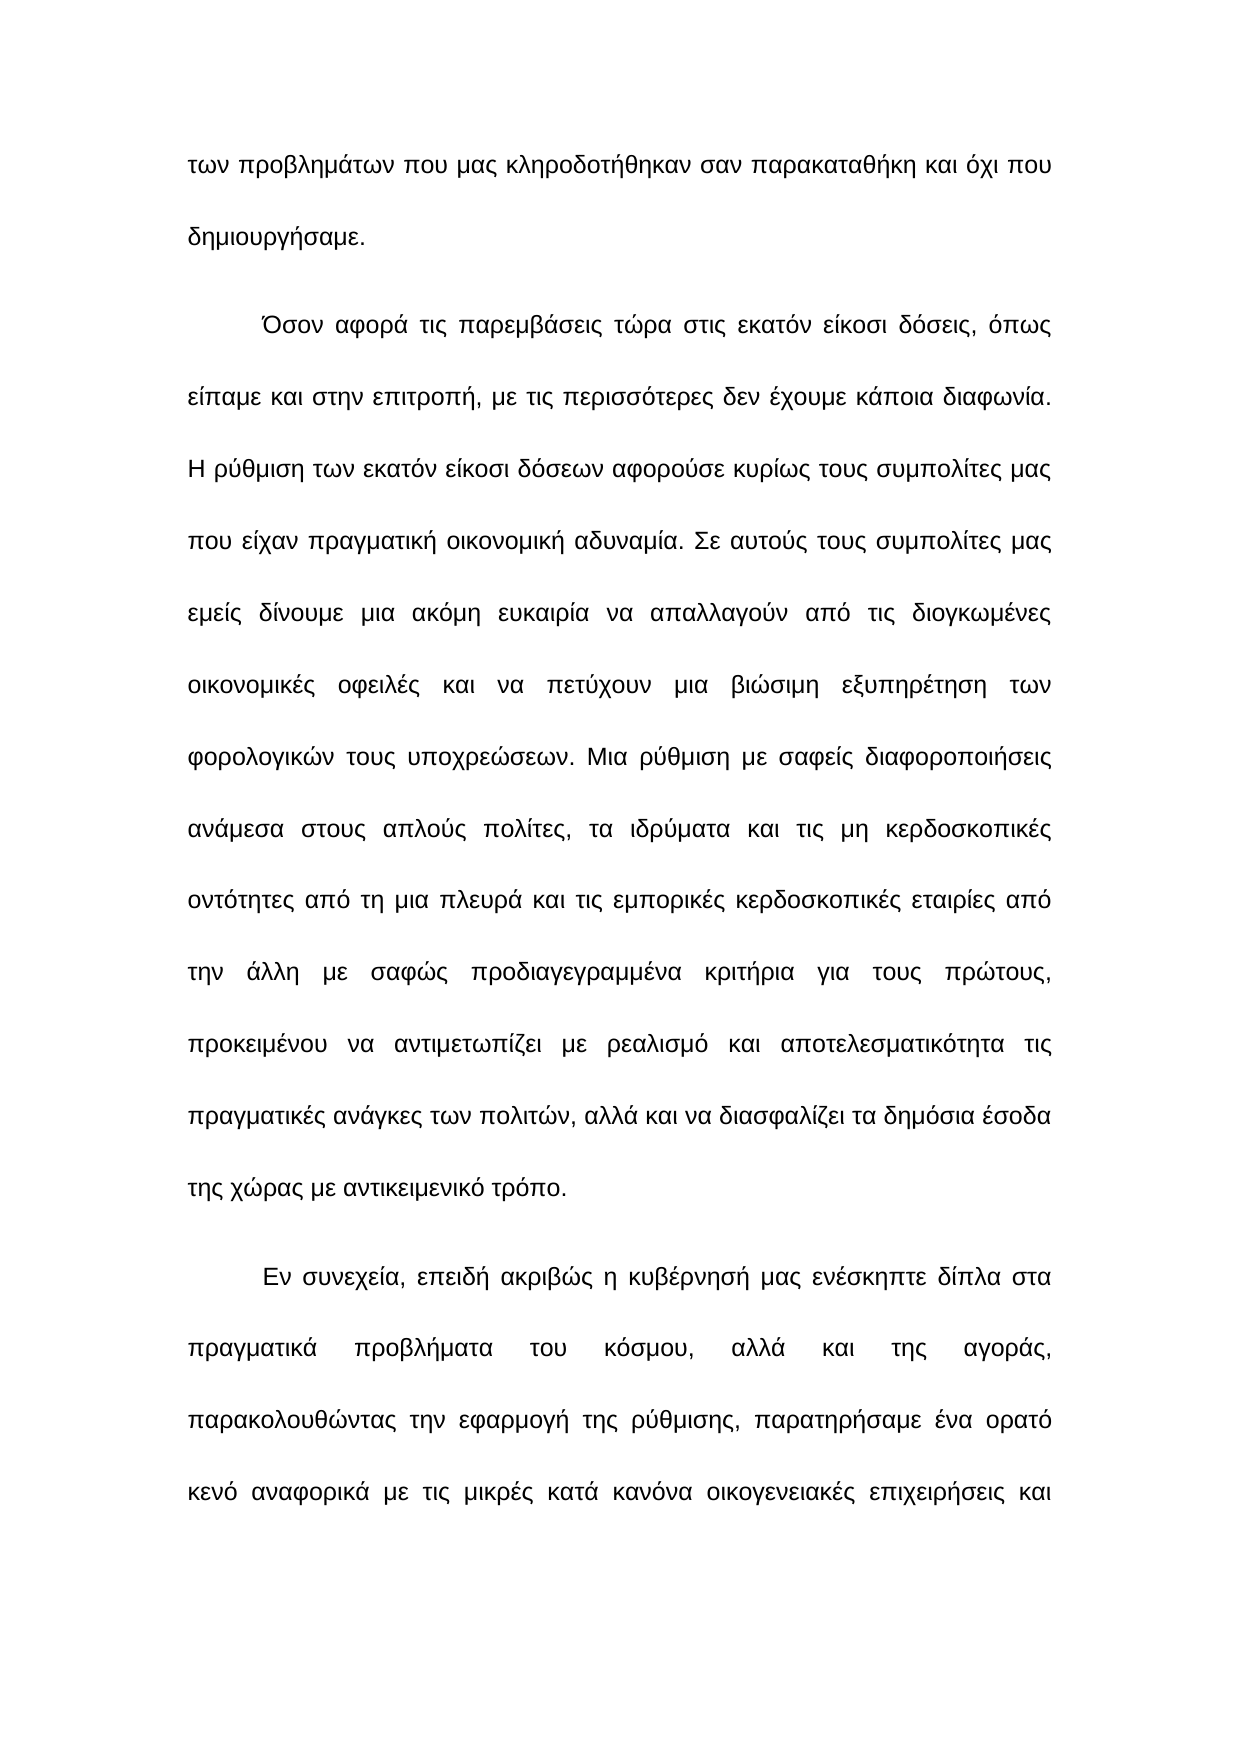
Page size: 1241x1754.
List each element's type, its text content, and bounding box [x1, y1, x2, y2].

text Όσον αφορά τις παρεμβάσεις τώρα στις εκατόν είκοσι δόσεις, όπως είπαμε και στην επιτροπή, με τις περισσότερες δεν έχουμε κάποια διαφωνία. Η ρύθμιση των εκατόν είκοσι δόσεων αφορούσε κυρίως τους συμπολίτες μας που είχαν πραγματική οικονομική αδυναμία. Σε αυτούς τους συμπολίτες μας εμείς δίνουμε μια ακόμη ευκαιρία να απαλλαγούν από τις διογκωμένες οικονομικές οφειλές και να πετύχουν μια βιώσιμη εξυπηρέτηση των φορολογικών τους υποχρεώσεων. Μια ρύθμιση με σαφείς διαφοροποιήσεις ανάμεσα στους απλούς πολίτες, τα ιδρύματα και τις μη κερδοσκοπικές οντότητες από τη μια πλευρά και τις εμπορικές κερδοσκοπικές εταιρίες από την άλλη με σαφώς προδιαγεγραμμένα κριτήρια για τους πρώτους, προκειμένου να αντιμετωπίζει με ρεαλισμό και αποτελεσματικότητα τις πραγματικές ανάγκες των πολιτών, αλλά και να διασφαλίζει τα δημόσια έσοδα της χώρας με αντικειμενικό τρόπο. [187, 310, 1053, 1202]
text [187, 150, 1053, 251]
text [187, 1261, 1053, 1506]
